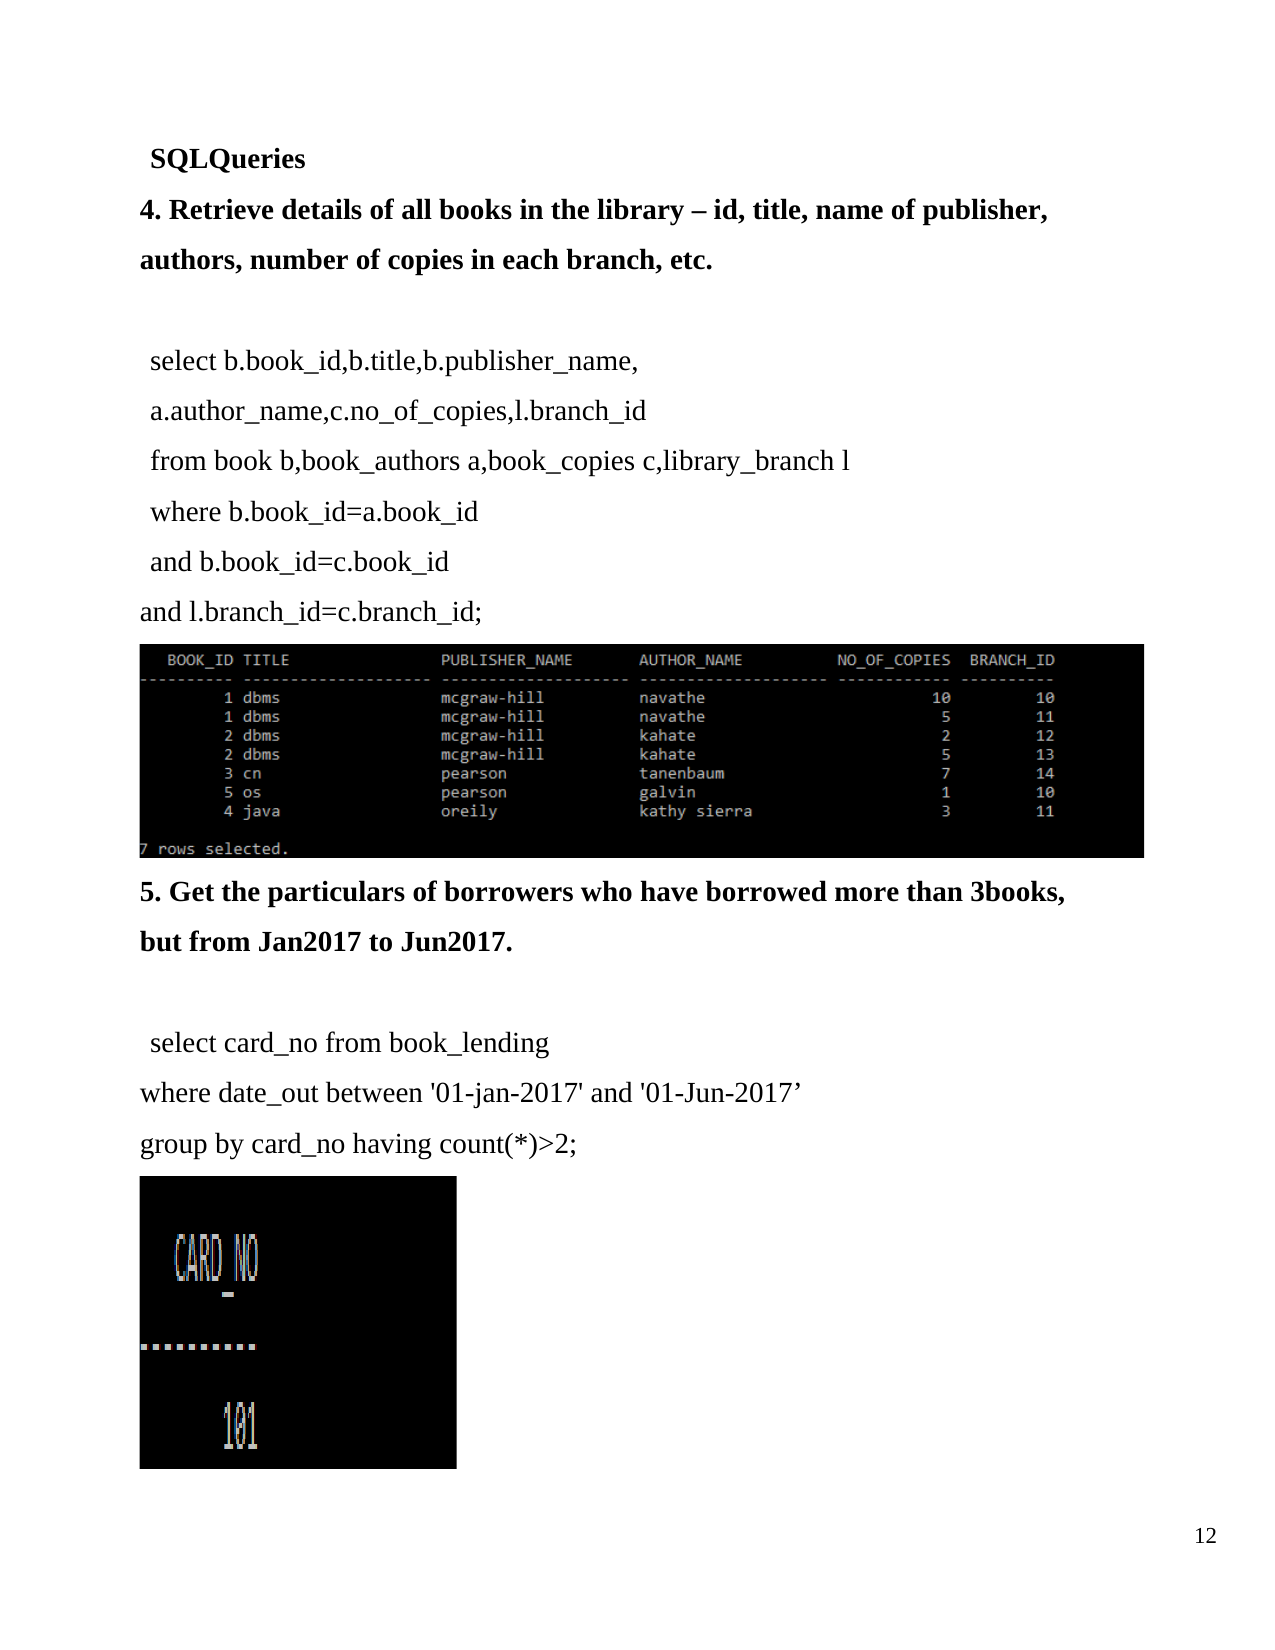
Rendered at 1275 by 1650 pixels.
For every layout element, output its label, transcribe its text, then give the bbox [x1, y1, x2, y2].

text where date_out between '01-jan-2017' and '01-Jun-2017’ [139, 1075, 1217, 1109]
text select b.book_id,b.title,b.publisher_name, [150, 343, 1217, 376]
text select card_no from book_lending [150, 1025, 1217, 1059]
text 4. Retrieve details of all books in the library – id, title, name of publisher, authors, number of copies in each branch, etc. [139, 192, 1109, 276]
picture [139, 1176, 457, 1469]
text where b.book_id=a.book_id [150, 494, 1217, 527]
text 5. Get the particulars of borrowers who have borrowed more than 3books, but from Jan2017 to Jun2017. [139, 874, 1066, 958]
picture [139, 644, 1145, 858]
text group by card_no having count(*)>2; [139, 1126, 1217, 1159]
text a.author_name,c.no_of_copies,l.branch_id [150, 393, 1217, 427]
text and b.book_id=c.book_id [150, 544, 1217, 578]
text and l.branch_id=c.branch_id; [139, 594, 1217, 628]
subtitle SQLQueries [150, 142, 1217, 175]
text from book b,book_authors a,book_copies c,library_branch l [150, 443, 1217, 477]
